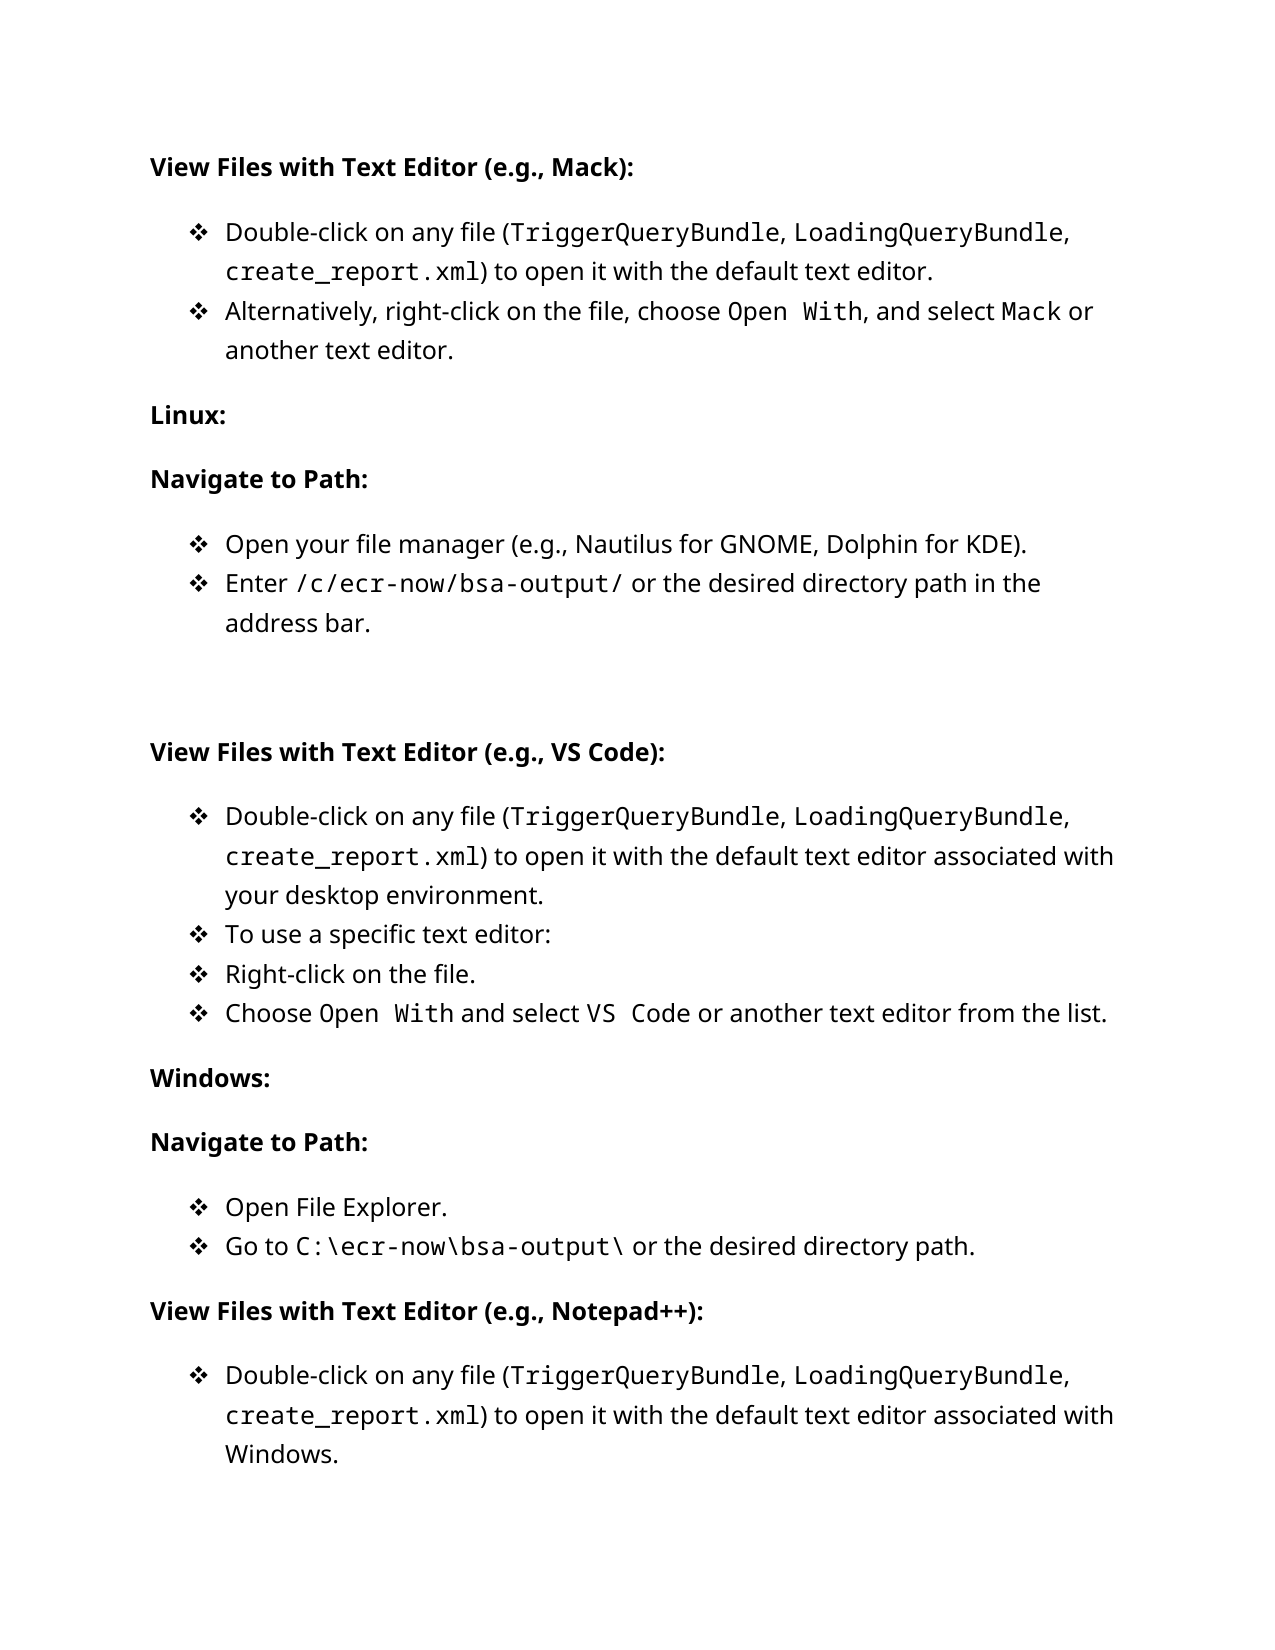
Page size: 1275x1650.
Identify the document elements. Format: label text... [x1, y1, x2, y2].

list To use a specific text editor: [187, 917, 1125, 951]
list Double-click on any file (TriggerQueryBundle, LoadingQueryBundle, create_report.xml) to open it with the default text editor. [187, 214, 1125, 288]
list Go to C:\ecr-now\bsa-output\ or the desired directory path. [187, 1229, 1125, 1263]
list Open File Explorer. [187, 1189, 1125, 1224]
list Choose Open With and select VS Code or another text editor from the list. [187, 996, 1125, 1030]
text View Files with Text Editor (e.g., VS Code): [150, 734, 1125, 768]
list Enter /c/ecr-now/bsa-output/ or the desired directory path in the address bar. [187, 566, 1125, 639]
text Navigate to Path: [150, 1125, 1125, 1159]
text View Files with Text Editor (e.g., Notepad++): [150, 1293, 1125, 1328]
list Double-click on any file (TriggerQueryBundle, LoadingQueryBundle, create_report.xml) to open it with the default text editor associated with your desktop environment. [187, 799, 1125, 912]
text Linux: [150, 397, 1125, 431]
list Open your file manager (e.g., Nautilus for GNOME, Dolphin for KDE). [187, 526, 1125, 560]
list Right-click on the file. [187, 957, 1125, 991]
list Alternatively, right-click on the file, choose Open With, and select Mack or another text editor. [187, 293, 1125, 367]
text Windows: [150, 1061, 1125, 1095]
text Navigate to Path: [150, 462, 1125, 496]
text View Files with Text Editor (e.g., Mack): [150, 150, 1125, 184]
list Double-click on any file (TriggerQueryBundle, LoadingQueryBundle, create_report.xml) to open it with the default text editor associated with Windows. [187, 1358, 1125, 1471]
